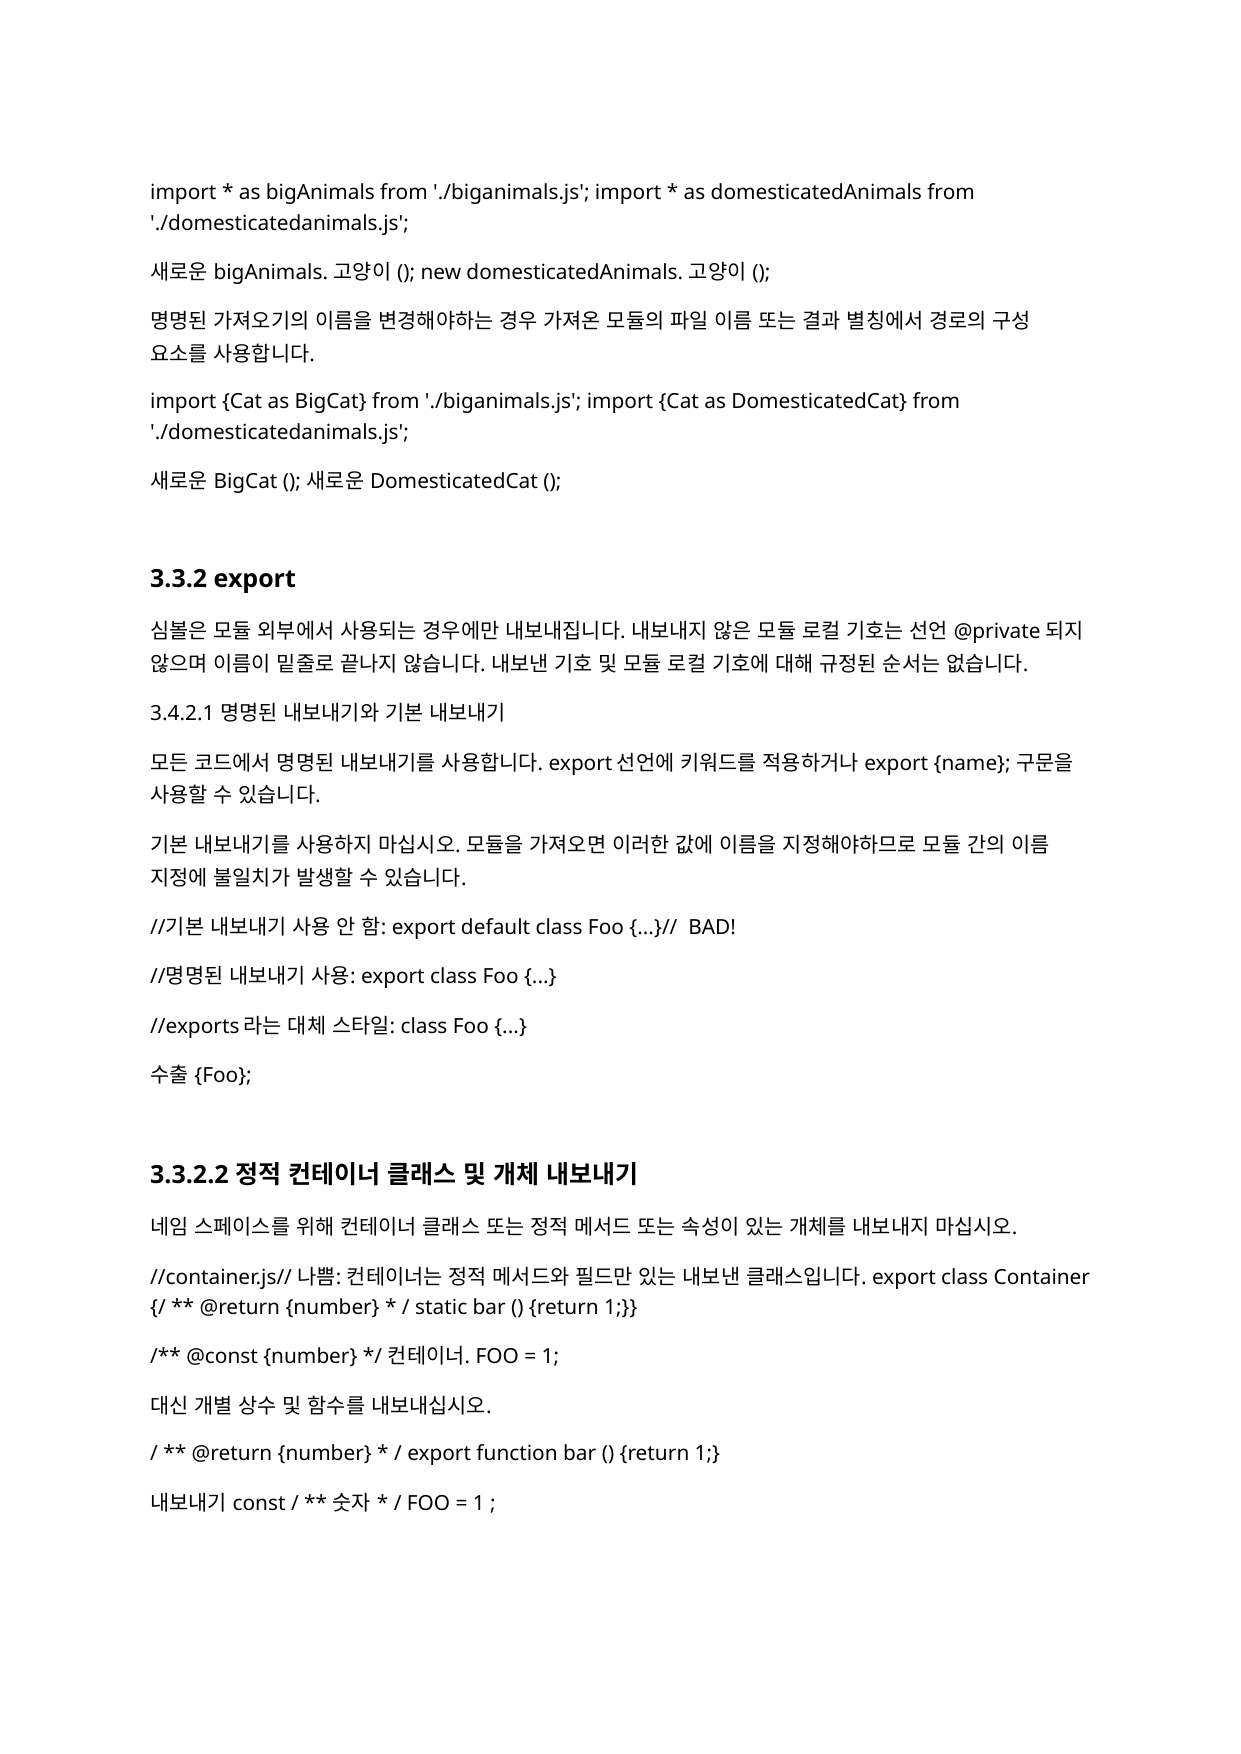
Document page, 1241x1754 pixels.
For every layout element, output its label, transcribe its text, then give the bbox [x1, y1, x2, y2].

text 심볼은 모듈 외부에서 사용되는 경우에만 내보내집니다. 내보내지 않은 모듈 로컬 기호는 선언 @private되지 않으며 이름이 밑줄로 끝나지 않습니다. 내보낸 기호 및 모듈 로컬 기호에 대해 규정된 순서는 없습니다. [150, 614, 1090, 677]
text 수출 {Foo}; [150, 1058, 1090, 1088]
text 명명된 가져오기의 이름을 변경해야하는 경우 가져온 모듈의 파일 이름 또는 결과 별칭에서 경로의 구성 요소를 사용합니다. [150, 304, 1090, 367]
text import * as bigAnimals from './biganimals.js'; import * as domesticatedAnimals from './domesticatedanimals.js'; [150, 177, 1090, 236]
text 내보내기 const / ** 숫자 * / FOO = 1 ; [150, 1486, 1090, 1516]
text 새로운 bigAnimals. 고양이 (); new domesticatedAnimals. 고양이 (); [150, 255, 1090, 285]
text import {Cat as BigCat} from './biganimals.js'; import {Cat as DomesticatedCat} from './domesticatedanimals.js'; [150, 386, 1090, 446]
text 3.3.2.2 정적 컨테이너 클래스 및 개체 내보내기 [150, 1155, 1090, 1191]
text //명명된 내보내기 사용: export class Foo {...} [150, 959, 1090, 990]
text / ** @return {number} * / export function bar () {return 1;} [150, 1438, 1090, 1467]
text 3.4.2.1 명명된 내보내기와 기본 내보내기 [150, 697, 1090, 727]
text //exports라는 대체 스타일: class Foo {...} [150, 1009, 1090, 1039]
text //container.js// 나쁨: 컨테이너는 정적 메서드와 필드만 있는 내보낸 클래스입니다. export class Container {/ ** @return {number} * / static bar () {return 1;}} [150, 1260, 1090, 1321]
text /** @const {number} */ 컨테이너. FOO = 1; [150, 1340, 1090, 1370]
text 기본 내보내기를 사용하지 마십시오. 모듈을 가져오면 이러한 값에 이름을 지정해야하므로 모듈 간의 이름 지정에 불일치가 발생할 수 있습니다. [150, 828, 1090, 891]
text //기본 내보내기 사용 안 함: export default class Foo {...}// BAD! [150, 910, 1090, 940]
text 3.3.2 export [150, 561, 1090, 595]
text 모든 코드에서 명명된 내보내기를 사용합니다. export선언에 키워드를 적용하거나 export {name}; 구문을 사용할 수 있습니다. [150, 746, 1090, 809]
text 대신 개별 상수 및 함수를 내보내십시오. [150, 1389, 1090, 1419]
text 네임 스페이스를 위해 컨테이너 클래스 또는 정적 메서드 또는 속성이 있는 개체를 내보내지 마십시오. [150, 1211, 1090, 1241]
text 새로운 BigCat (); 새로운 DomesticatedCat (); [150, 464, 1090, 495]
